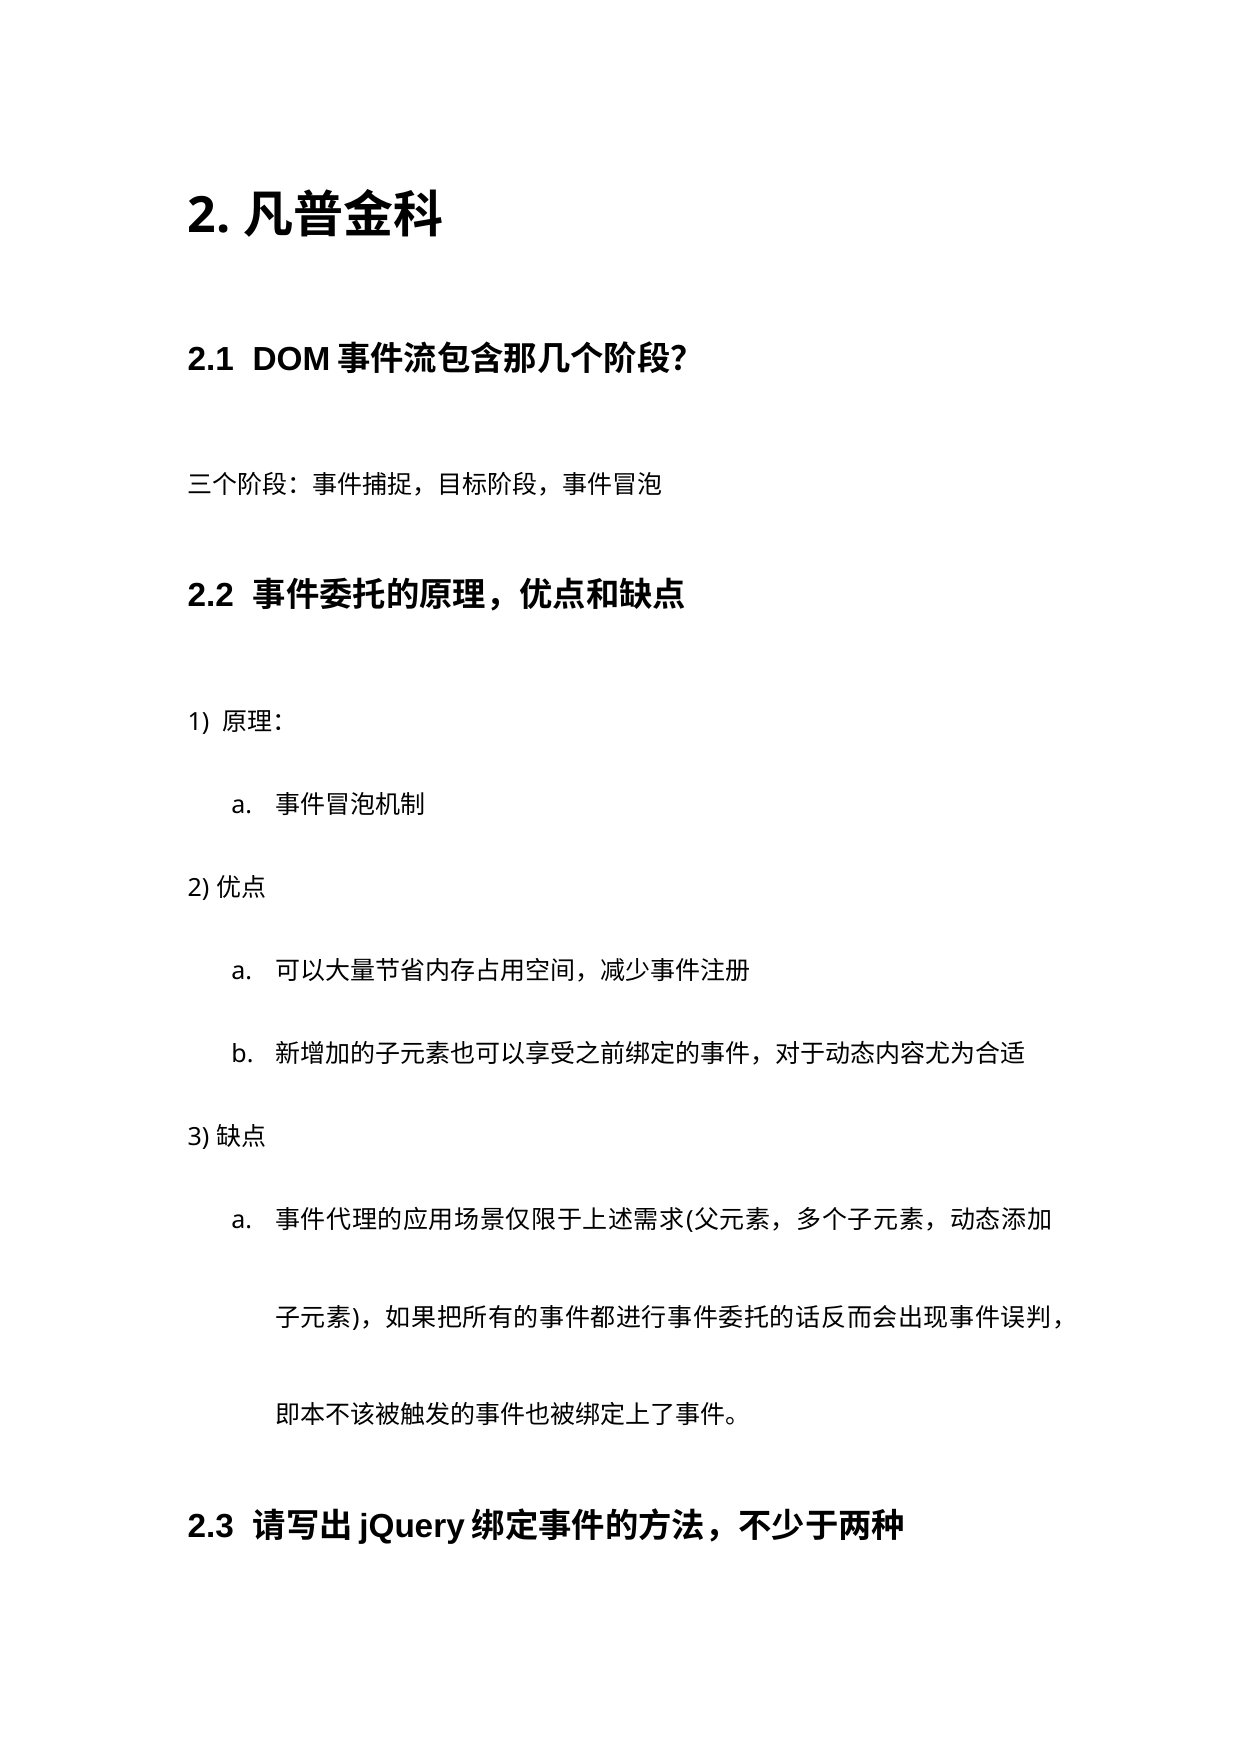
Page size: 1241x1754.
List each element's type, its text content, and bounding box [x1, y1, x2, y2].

list 事件冒泡机制 [231, 772, 1053, 837]
list 新增加的子元素也可以享受之前绑定的事件，对于动态内容尤为合适 [231, 1021, 1053, 1086]
list 原理： [187, 689, 1053, 754]
subtitle 事件委托的原理，优点和缺点 [187, 562, 1053, 627]
list 事件代理的应用场景仅限于上述需求(父元素，多个子元素，动态添加子元素)，如果把所有的事件都进行事件委托的话反而会出现事件误判，即本不该被触发的事件也被绑定上了事件。 [231, 1187, 1053, 1447]
subtitle DOM事件流包含那几个阶段？ [187, 325, 1053, 390]
subtitle 请写出jQuery绑定事件的方法，不少于两种 [187, 1493, 1053, 1558]
list 可以大量节省内存占用空间，减少事件注册 [231, 938, 1053, 1003]
list 缺点 [187, 1104, 1053, 1169]
subtitle 凡普金科 [187, 162, 1053, 259]
text 三个阶段：事件捕捉，目标阶段，事件冒泡 [187, 452, 1053, 517]
list 优点 [187, 855, 1053, 920]
